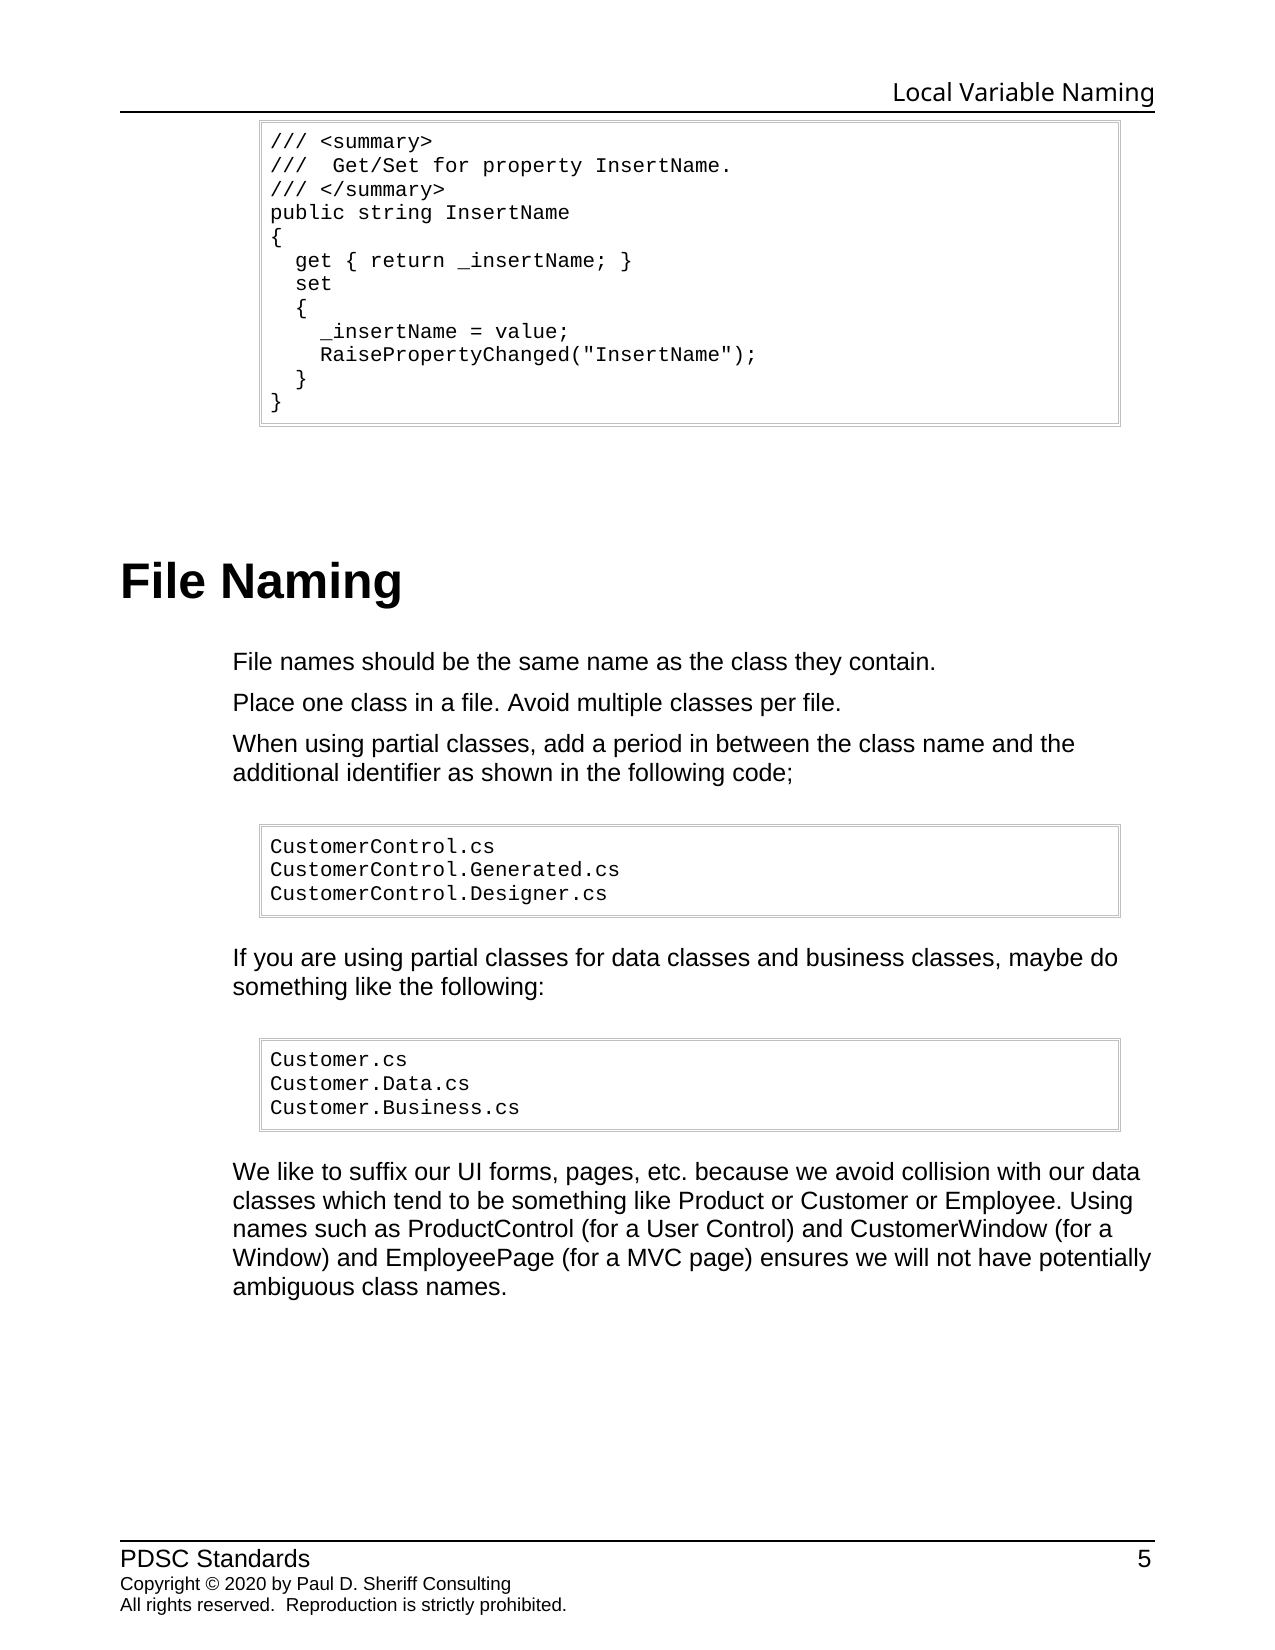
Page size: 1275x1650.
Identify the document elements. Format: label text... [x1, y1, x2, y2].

text /// </summary> [262, 167, 1118, 191]
text public string InsertName [262, 191, 1118, 214]
text { [262, 214, 1118, 238]
text CustomerControl.cs [262, 827, 1118, 848]
text CustomerControl.Generated.cs [262, 848, 1118, 871]
text /// Get/Set for property InsertName. [262, 144, 1118, 167]
text } [262, 380, 1118, 423]
text get { return _insertName; } [262, 238, 1118, 262]
text /// <summary> [262, 123, 1118, 144]
text Customer.cs [262, 1041, 1118, 1062]
text File names should be the same name as the class they contain. [232, 647, 1155, 675]
text If you are using partial classes for data classes and business classes, maybe do something like the following: [232, 943, 1155, 1001]
text _insertName = value; [262, 309, 1118, 333]
text set [262, 262, 1118, 286]
text RaisePropertyChanged("InsertName"); [262, 333, 1118, 356]
text Customer.Data.cs [262, 1062, 1118, 1085]
text When using partial classes, add a period in between the class name and the additional identifier as shown in the following code; [232, 729, 1155, 787]
text } [262, 356, 1118, 380]
subtitle File Naming [120, 552, 1155, 609]
text CustomerControl.Designer.cs [262, 871, 1118, 915]
text Customer.Business.cs [262, 1085, 1118, 1129]
text We like to suffix our UI forms, pages, etc. because we avoid collision with our data classes which tend to be something like Product or Customer or Employee. Using names such as ProductControl (for a User Control) and CustomerWindow (for a Window) and EmployeePage (for a MVC page) ensures we will not have potentially ambiguous class names. [232, 1157, 1155, 1301]
text { [262, 286, 1118, 309]
text Place one class in a file. Avoid multiple classes per file. [232, 688, 1155, 717]
